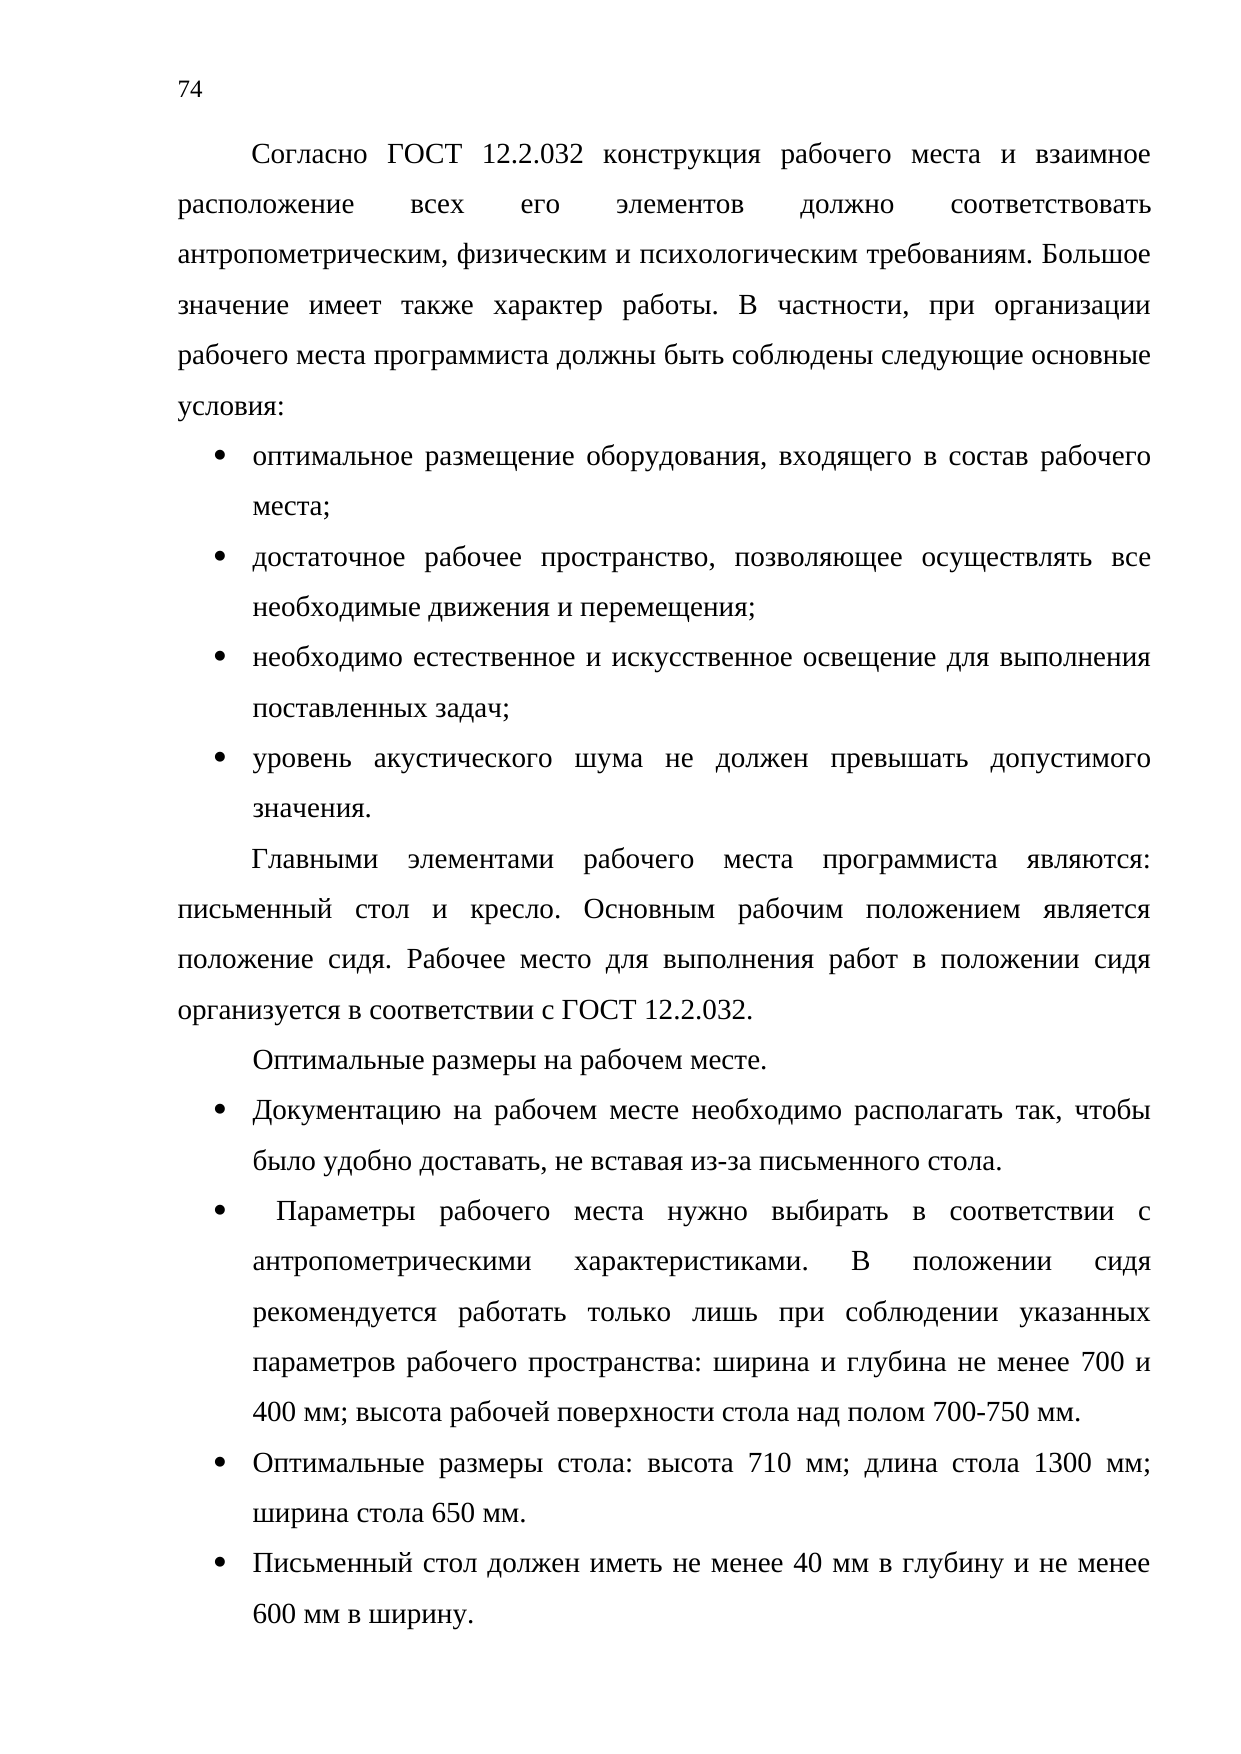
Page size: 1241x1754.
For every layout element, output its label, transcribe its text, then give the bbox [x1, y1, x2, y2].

text Согласно ГОСТ 12.2.032 конструкция рабочего места и взаимное расположение всех его элементов должно соответствовать антропометрическим, физическим и психологическим требованиям. Большое значение имеет также характер работы. В частности, при организации рабочего места программиста должны быть соблюдены следующие основные условия: [177, 136, 1152, 421]
list Документацию на рабочем месте необходимо располагать так, чтобы было удобно доставать, не вставая из-за письменного стола. [215, 1092, 1152, 1176]
text Оптимальные размеры на рабочем месте. [252, 1042, 1152, 1076]
list Параметры рабочего места нужно выбирать в соответствии с антропометрическими характеристиками. В положении сидя рекомендуется работать только лишь при соблюдении указанных параметров рабочего пространства: ширина и глубина не менее 700 и 400 мм; высота рабочей поверхности стола над полом 700-750 мм. [215, 1193, 1152, 1428]
list достаточное рабочее пространство, позволяющее осуществлять все необходимые движения и перемещения; [215, 539, 1152, 623]
list необходимо естественное и искусственное освещение для выполнения поставленных задач; [215, 639, 1152, 723]
list уровень акустического шума не должен превышать допустимого значения. [215, 740, 1152, 824]
list Письменный стол должен иметь не менее 40 мм в глубину и не менее 600 мм в ширину. [215, 1546, 1152, 1629]
list оптимальное размещение оборудования, входящего в состав рабочего места; [215, 438, 1152, 522]
list Оптимальные размеры стола: высота 710 мм; длина стола 1300 мм; ширина стола 650 мм. [215, 1445, 1152, 1529]
text Главными элементами рабочего места программиста являются: письменный стол и кресло. Основным рабочим положением является положение сидя. Рабочее место для выполнения работ в положении сидя организуется в соответствии с ГОСТ 12.2.032. [177, 841, 1152, 1025]
